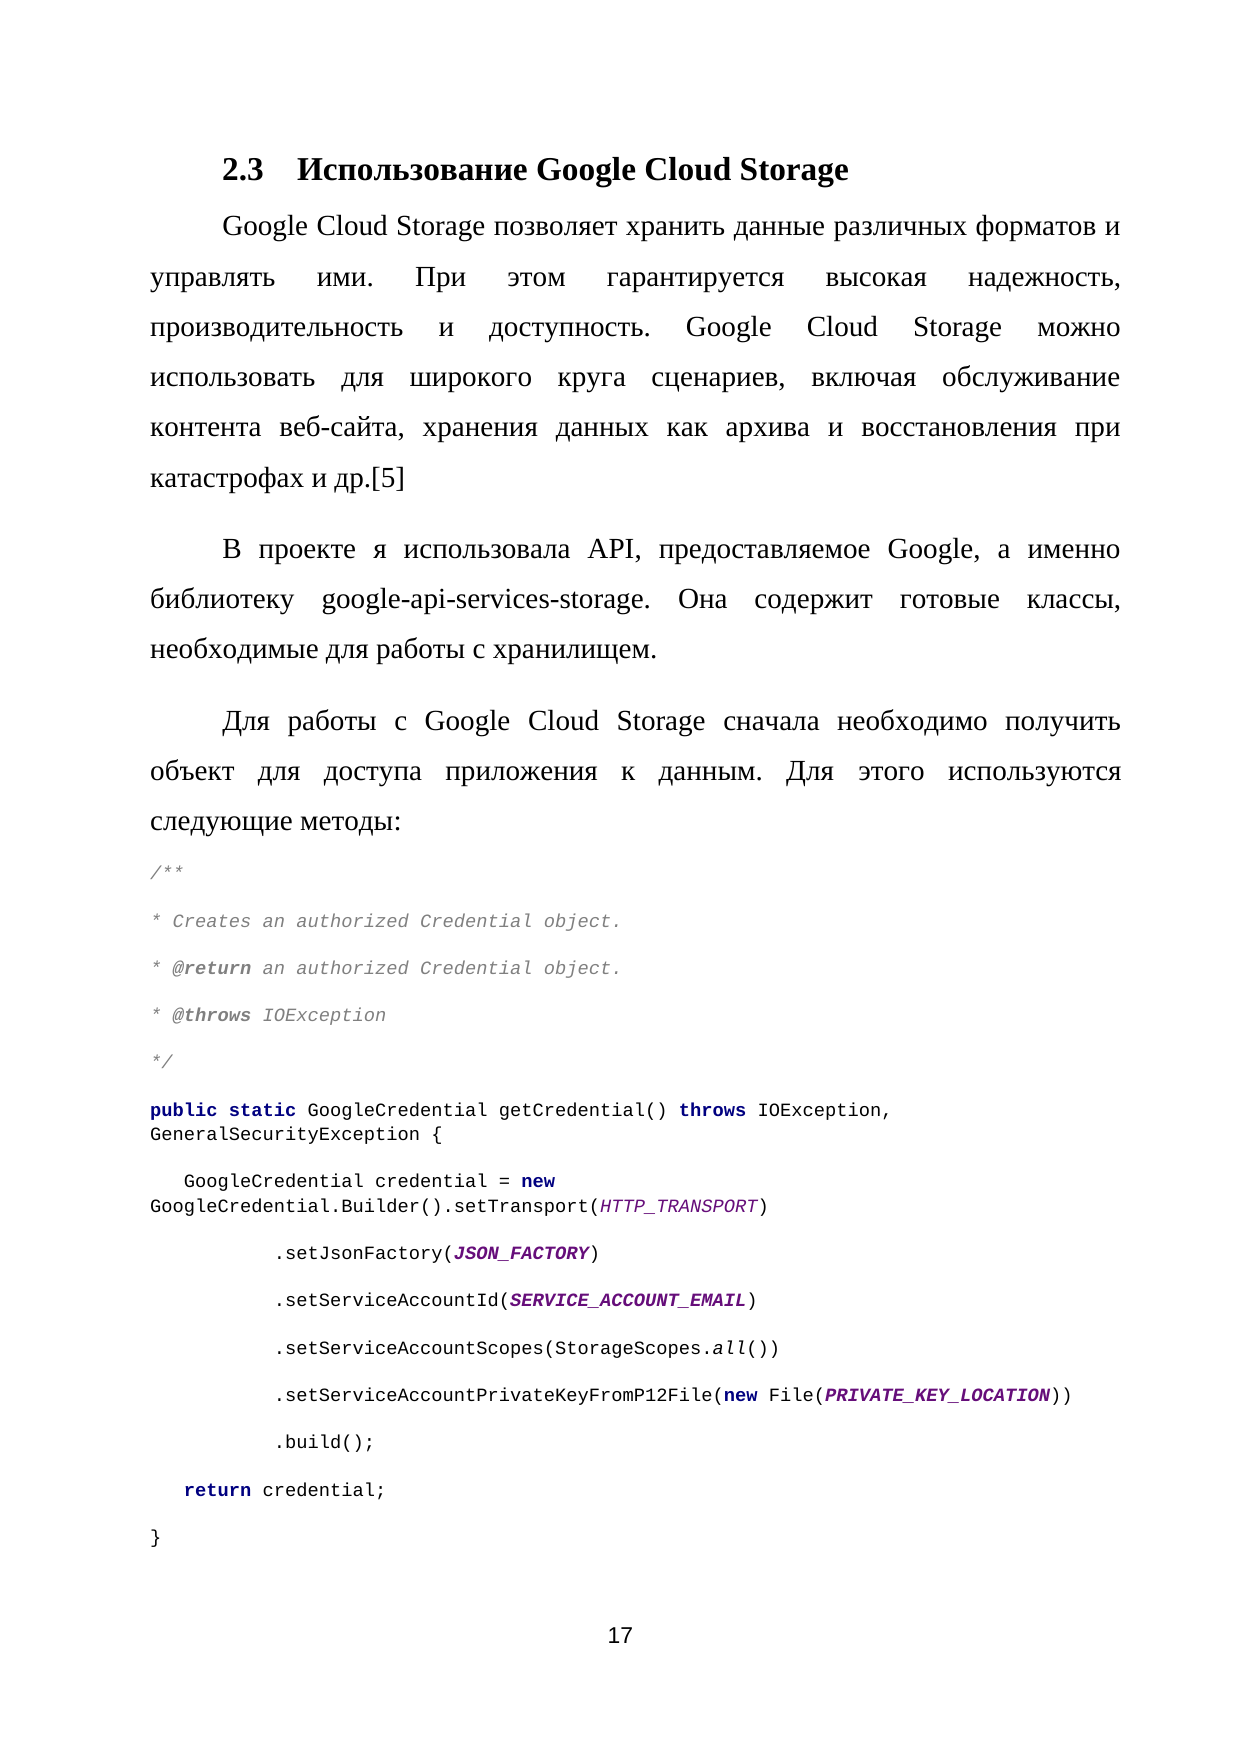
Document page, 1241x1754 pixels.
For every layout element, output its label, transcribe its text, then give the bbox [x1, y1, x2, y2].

text .setServiceAccountScopes(StorageScopes.all()) [150, 1338, 1121, 1360]
text * @return an authorized Credential object. [150, 959, 1121, 980]
text Использование Google Cloud Storage [222, 150, 1090, 187]
text .setServiceAccountId(SERVICE_ACCOUNT_EMAIL) [150, 1291, 1121, 1312]
text */ [150, 1053, 1121, 1074]
text * @throws IOException [150, 1006, 1121, 1027]
text } [150, 1528, 1121, 1549]
text public static GoogleCredential getCredential() throws IOException, GeneralSecurityException { [150, 1101, 1121, 1146]
text .setJsonFactory(JSON_FACTORY) [150, 1244, 1121, 1265]
text /** [150, 864, 1121, 885]
text В проекте я использовала API, предоставляемое Google, а именно библиотеку google-api-services-storage. Она содержит готовые классы, необходимые для работы с хранилищем. [150, 531, 1122, 665]
text return credential; [150, 1480, 1121, 1502]
text Google Cloud Storage позволяет хранить данные различных форматов и управлять ими. При этом гарантируется высокая надежность, производительность и доступность. Google Cloud Storage можно использовать для широкого круга сценариев, включая обслуживание контента веб-сайта, хранения данных как архива и восстановления при катастрофах и др.[5] [150, 208, 1122, 493]
text .setServiceAccountPrivateKeyFromP12File(new File(PRIVATE_KEY_LOCATION)) [150, 1386, 1121, 1407]
text GoogleCredential credential = new GoogleCredential.Builder().setTransport(HTTP_TRANSPORT) [150, 1172, 1121, 1218]
text Для работы с Google Cloud Storage сначала необходимо получить объект для доступа приложения к данным. Для этого используются следующие методы: [150, 703, 1122, 837]
text * Creates an authorized Credential object. [150, 911, 1121, 933]
text .build(); [150, 1433, 1121, 1454]
